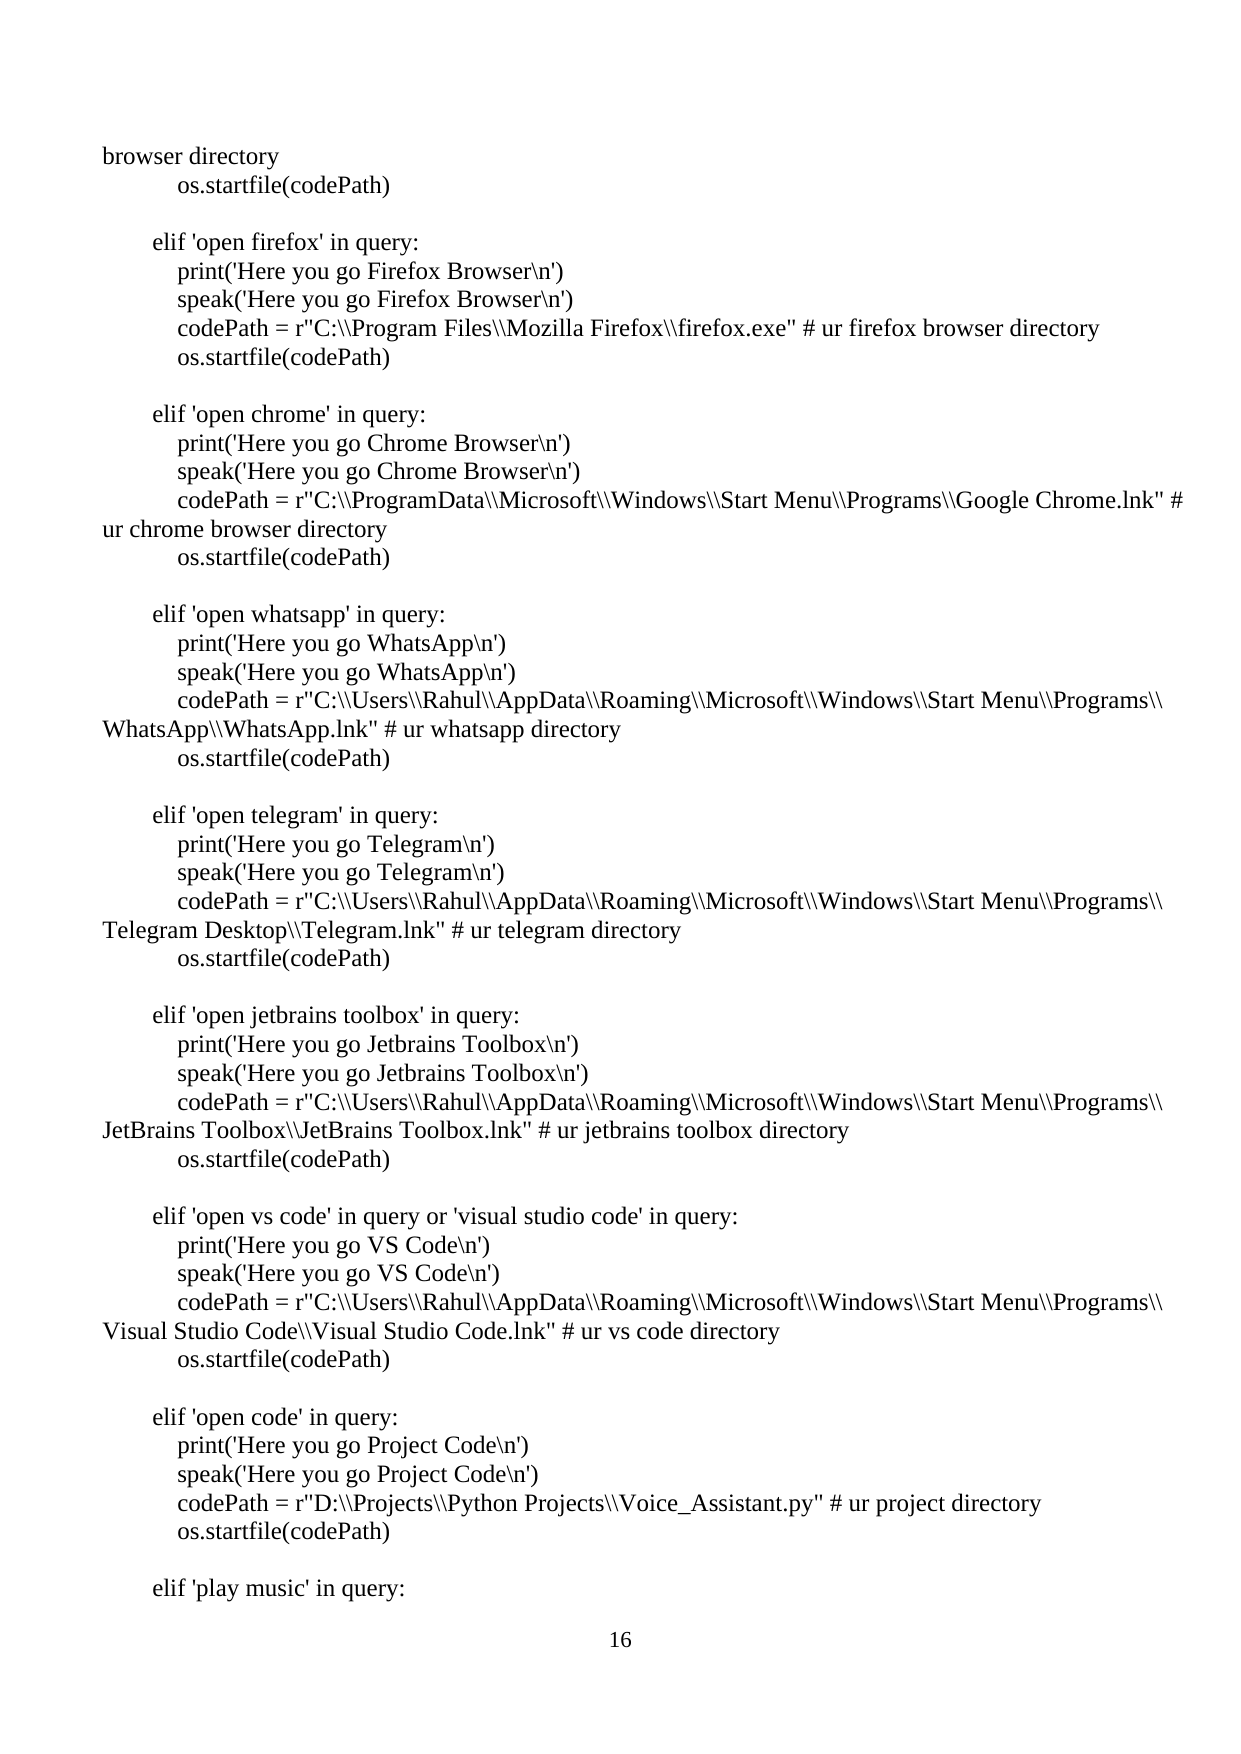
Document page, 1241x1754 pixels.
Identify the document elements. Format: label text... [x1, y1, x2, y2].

text speak('Here you go Project Code\n') [102, 1459, 1198, 1488]
text print('Here you go Jetbrains Toolbox\n') [102, 1030, 1198, 1058]
text elif 'play music' in query: [102, 1574, 1198, 1603]
text codePath = r"C:\\Users\\Rahul\\AppData\\Roaming\\Microsoft\\Windows\\Start Menu\\Programs\\Telegram Desktop\\Telegram.lnk" # ur telegram directory [102, 886, 1198, 944]
text speak('Here you go Firefox Browser\n') [102, 285, 1198, 313]
text codePath = r"C:\\ProgramData\\Microsoft\\Windows\\Start Menu\\Programs\\Google Chrome.lnk" # ur chrome browser directory [102, 485, 1198, 543]
text elif 'open vs code' in query or 'visual studio code' in query: [102, 1202, 1198, 1230]
text elif 'open firefox' in query: [102, 228, 1198, 256]
text speak('Here you go VS Code\n') [102, 1259, 1198, 1287]
text speak('Here you go Chrome Browser\n') [102, 457, 1198, 485]
text print('Here you go WhatsApp\n') [102, 629, 1198, 657]
text os.startfile(codePath) [102, 170, 1198, 199]
text print('Here you go Firefox Browser\n') [102, 256, 1198, 285]
text os.startfile(codePath) [102, 543, 1198, 571]
text os.startfile(codePath) [102, 1144, 1198, 1173]
text codePath = r"C:\\Users\\Rahul\\AppData\\Roaming\\Microsoft\\Windows\\Start Menu\\Programs\\WhatsApp\\WhatsApp.lnk" # ur whatsapp directory [102, 686, 1198, 743]
text elif 'open code' in query: [102, 1402, 1198, 1431]
text print('Here you go Project Code\n') [102, 1431, 1198, 1459]
text os.startfile(codePath) [102, 1345, 1198, 1373]
text speak('Here you go Telegram\n') [102, 858, 1198, 886]
text elif 'open chrome' in query: [102, 399, 1198, 428]
text os.startfile(codePath) [102, 342, 1198, 371]
text print('Here you go VS Code\n') [102, 1230, 1198, 1259]
text codePath = r"C:\\Users\\Rahul\\AppData\\Roaming\\Microsoft\\Windows\\Start Menu\\Programs\\Visual Studio Code\\Visual Studio Code.lnk" # ur vs code directory [102, 1287, 1198, 1345]
text print('Here you go Chrome Browser\n') [102, 428, 1198, 457]
text print('Here you go Telegram\n') [102, 829, 1198, 858]
text os.startfile(codePath) [102, 743, 1198, 772]
text os.startfile(codePath) [102, 1517, 1198, 1545]
text codePath = r"C:\\Program Files\\Mozilla Firefox\\firefox.exe" # ur firefox browser directory [102, 313, 1198, 342]
text speak('Here you go WhatsApp\n') [102, 657, 1198, 686]
text os.startfile(codePath) [102, 944, 1198, 972]
text elif 'open telegram' in query: [102, 801, 1198, 829]
text elif 'open jetbrains toolbox' in query: [102, 1001, 1198, 1030]
text speak('Here you go Jetbrains Toolbox\n') [102, 1058, 1198, 1087]
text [102, 142, 1198, 170]
text elif 'open whatsapp' in query: [102, 600, 1198, 629]
text codePath = r"D:\\Projects\\Python Projects\\Voice_Assistant.py" # ur project directory [102, 1488, 1198, 1517]
text codePath = r"C:\\Users\\Rahul\\AppData\\Roaming\\Microsoft\\Windows\\Start Menu\\Programs\\JetBrains Toolbox\\JetBrains Toolbox.lnk" # ur jetbrains toolbox directory [102, 1087, 1198, 1144]
